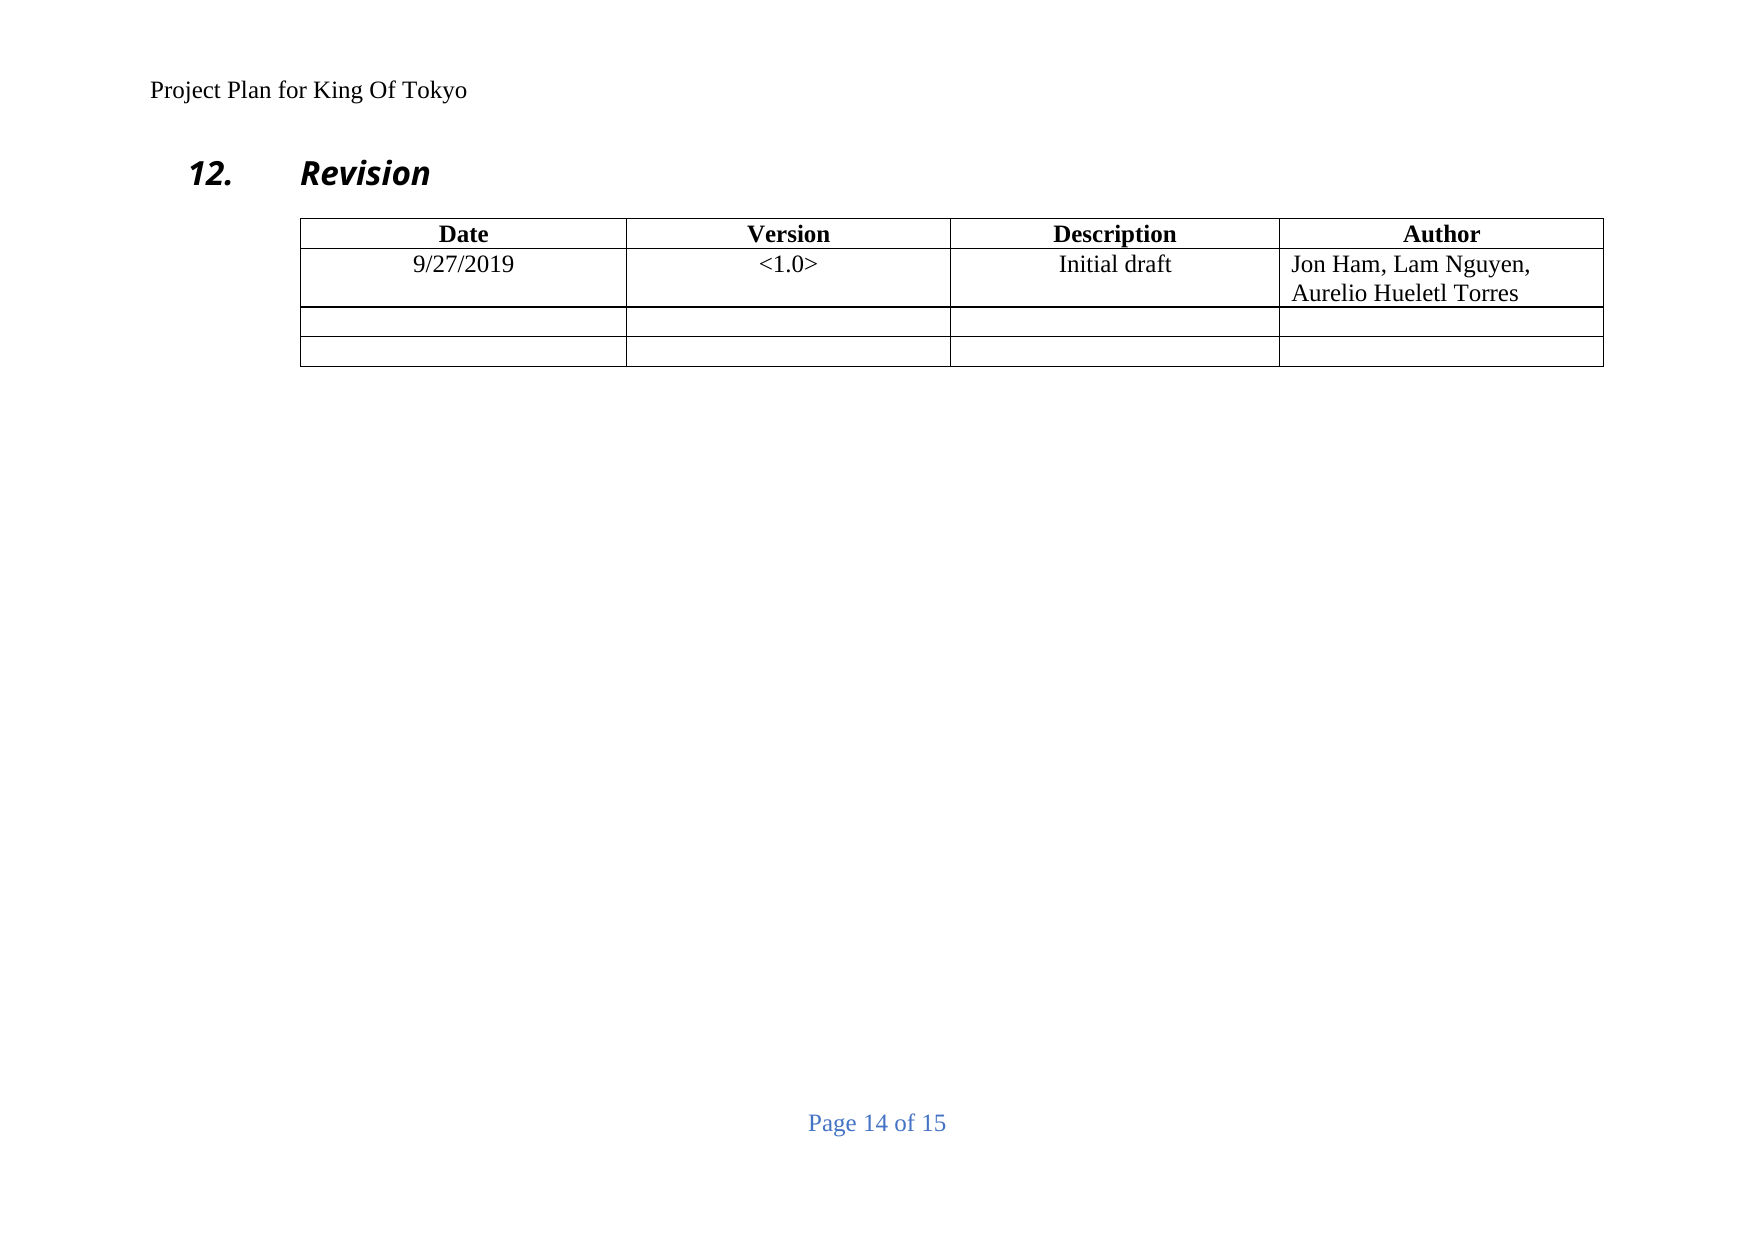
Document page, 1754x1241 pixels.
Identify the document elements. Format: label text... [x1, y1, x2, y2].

table_header Date [301, 219, 626, 248]
table_cell [301, 308, 626, 336]
table_header Author [1280, 219, 1603, 248]
table_cell <1.0> [627, 249, 950, 306]
table_cell 9/27/2019 [301, 249, 626, 306]
table_cell [627, 308, 950, 336]
table_cell [951, 308, 1279, 336]
table_cell Initial draft [951, 249, 1279, 306]
table_cell [1280, 337, 1603, 366]
table_header Description [951, 219, 1279, 248]
table_cell [951, 337, 1279, 366]
table_cell [301, 337, 626, 366]
table_header Version [627, 219, 950, 248]
subtitle Revision [187, 150, 1604, 195]
table_cell Jon Ham, Lam Nguyen, Aurelio Hueletl Torres [1280, 249, 1603, 306]
table_cell [627, 337, 950, 366]
table_cell [1280, 308, 1603, 336]
